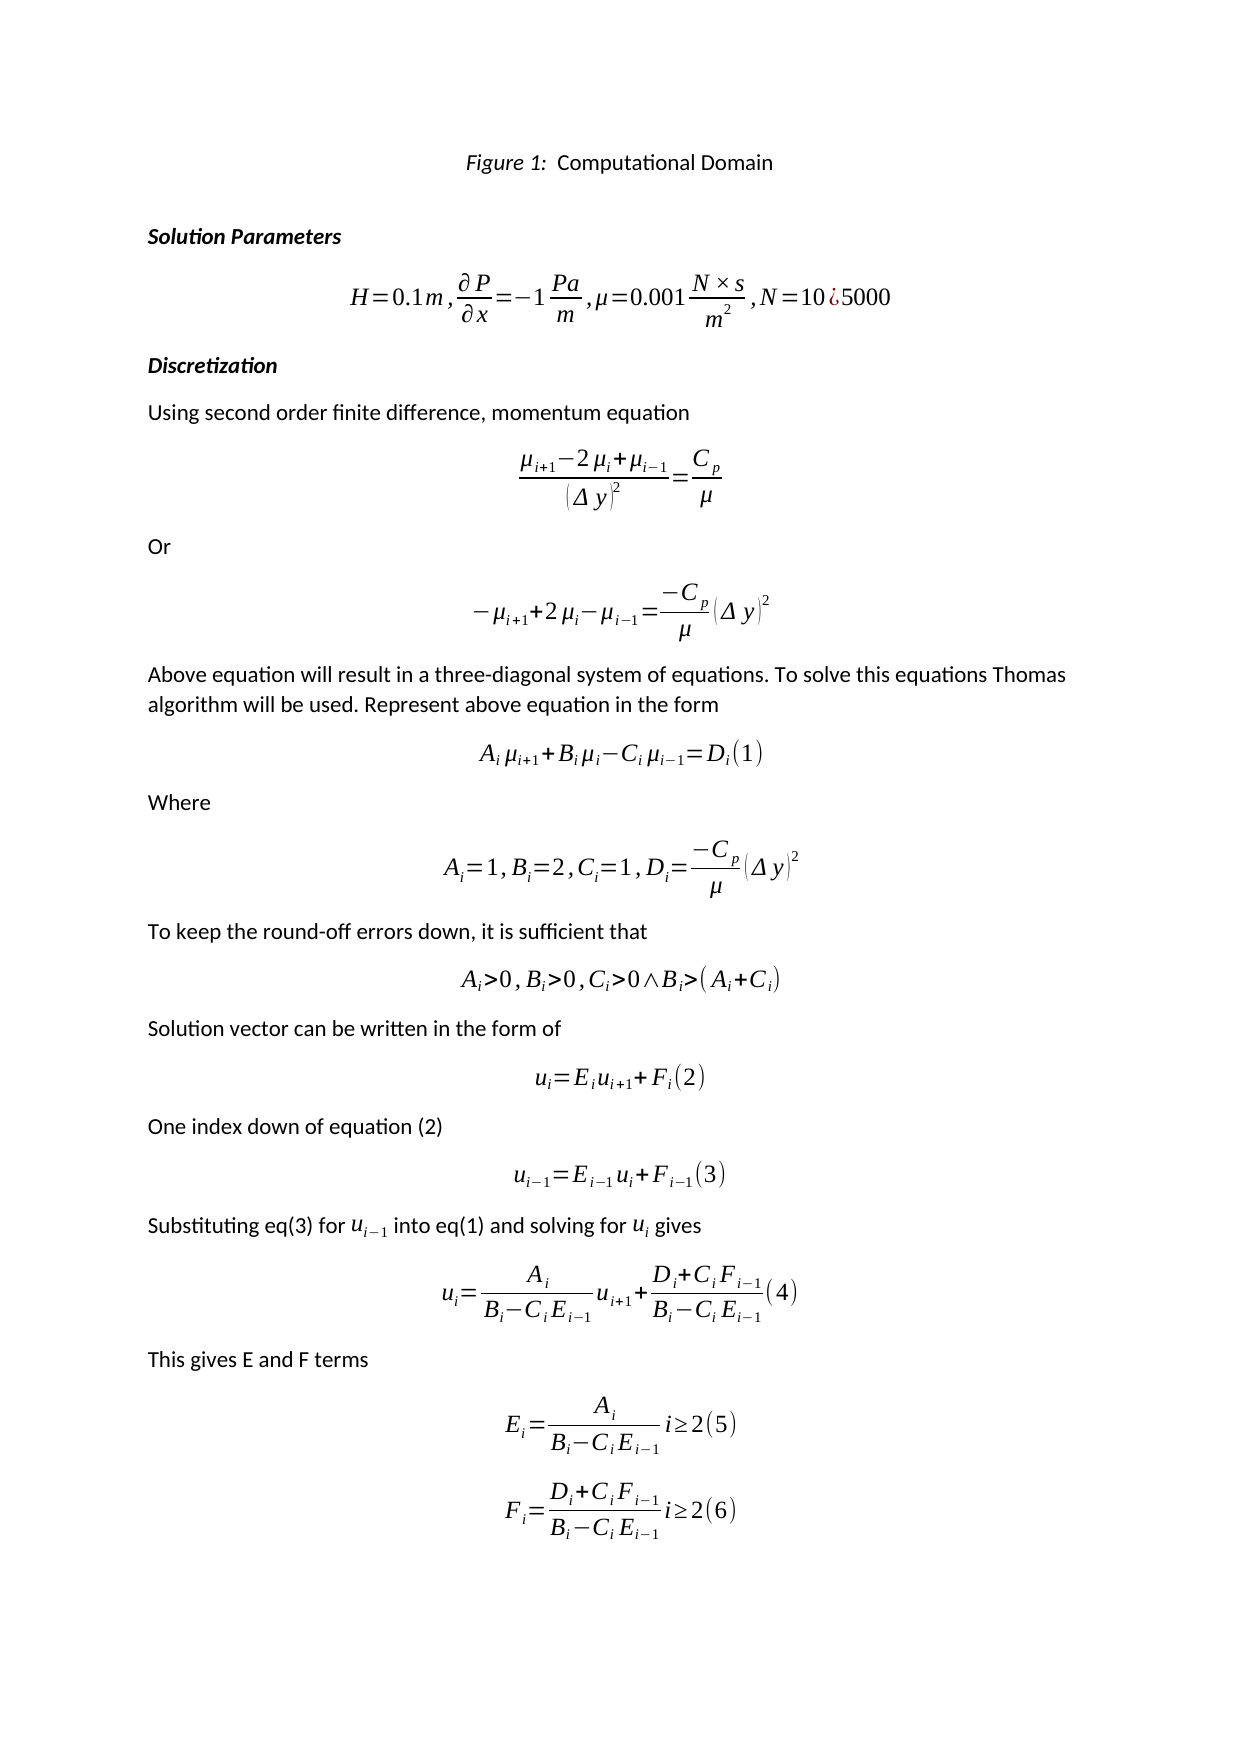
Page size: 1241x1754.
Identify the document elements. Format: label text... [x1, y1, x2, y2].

text To keep the round-off errors down, it is sufficient that [148, 917, 1093, 945]
table_cell Figure 1: Computational Domain [148, 148, 1092, 176]
text Using second order finite difference, momentum equation [148, 398, 1093, 426]
text Or [148, 532, 1093, 560]
text Above equation will result in a three-diagonal system of equations. To solve this equations Thomas algorithm will be used. Represent above equation in the form [148, 660, 1093, 719]
text Solution vector can be written in the form of [148, 1014, 1093, 1042]
text Solution Parameters [148, 222, 1093, 251]
text This gives E and F terms [148, 1345, 1093, 1373]
text One index down of equation (2) [148, 1112, 1093, 1140]
text Where [148, 788, 1093, 816]
text Discretization [148, 351, 1093, 379]
text Substituting eq(3) for into eq(1) and solving for gives [148, 1210, 1093, 1241]
